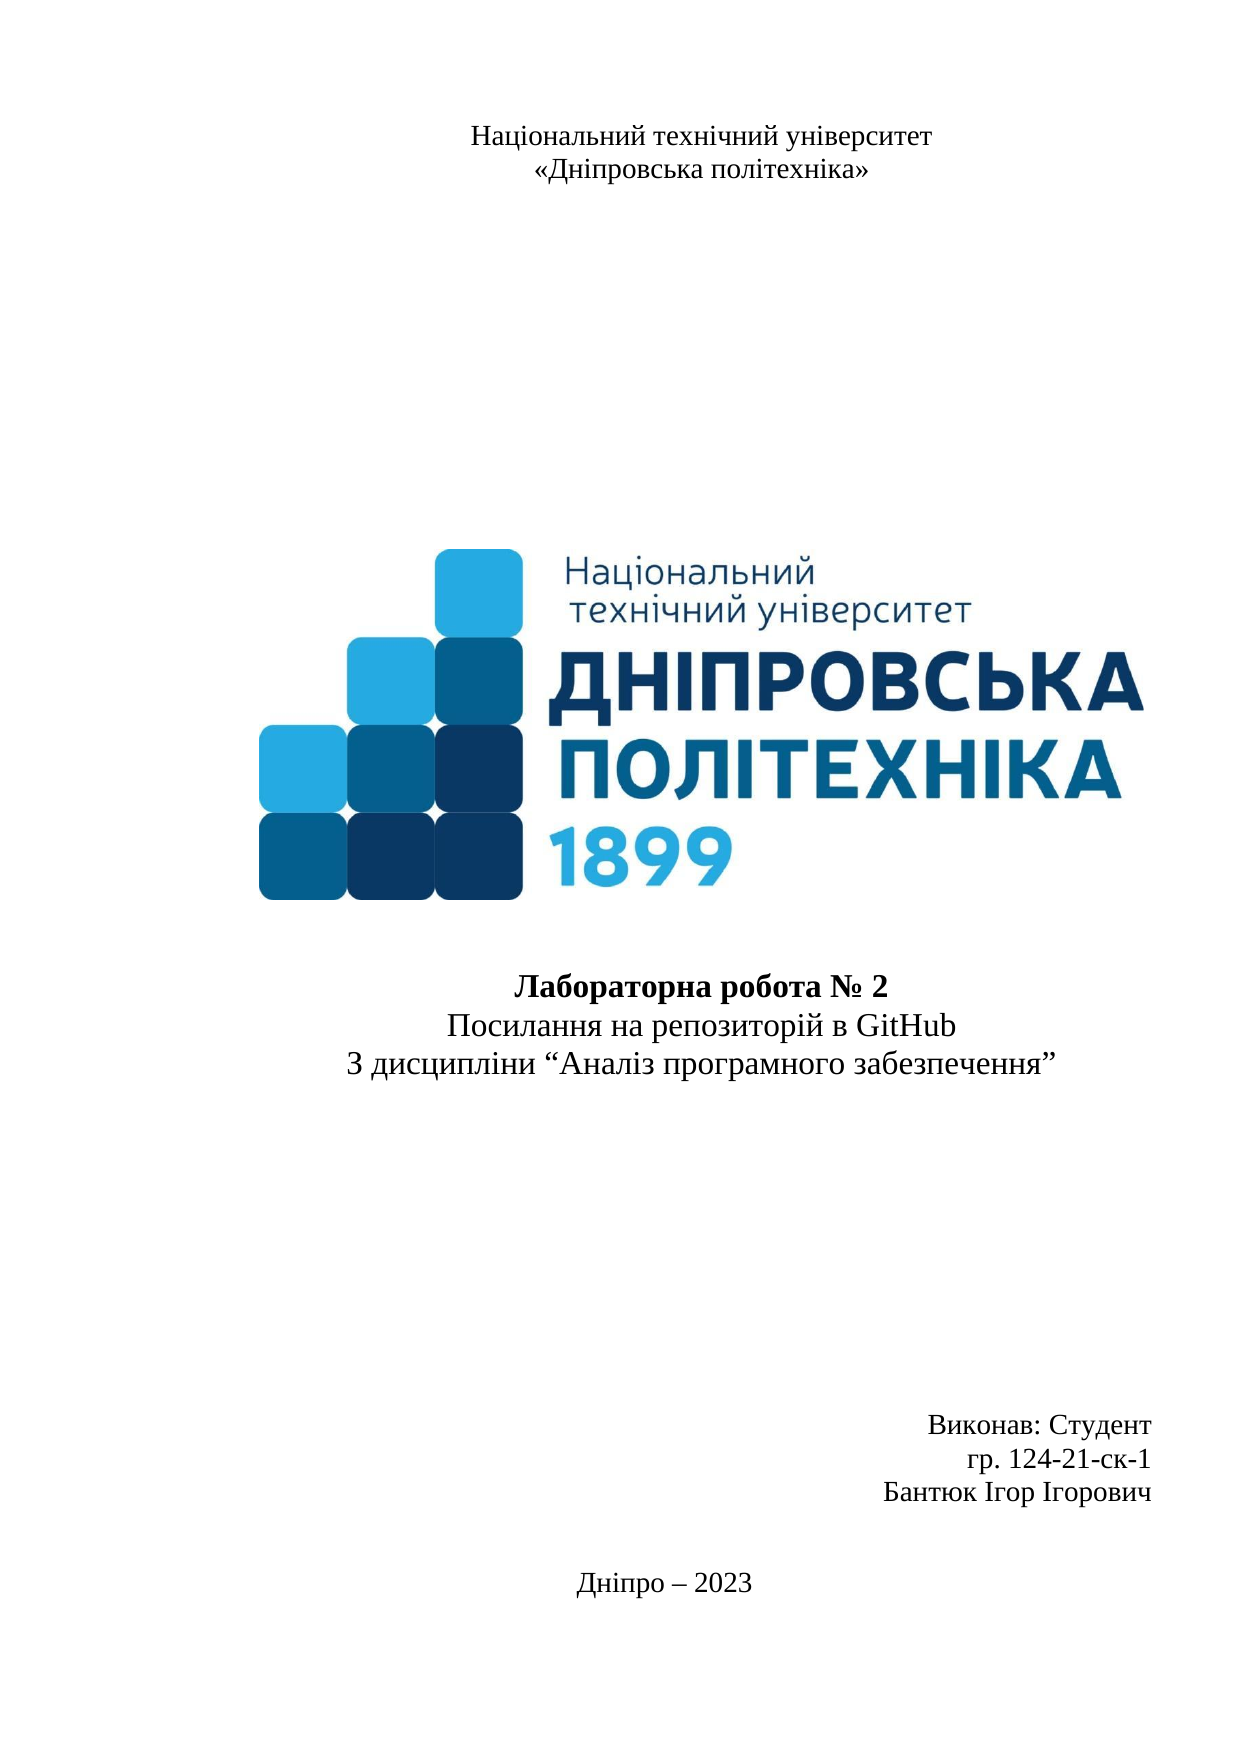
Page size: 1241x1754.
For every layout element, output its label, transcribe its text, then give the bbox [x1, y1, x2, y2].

text Посилання на репозиторій в GitHub [177, 1005, 1152, 1043]
text «Дніпровська політехніка» [177, 152, 1152, 185]
text Виконав: Cтудент [177, 1407, 1152, 1441]
text Національний технічний університет [177, 118, 1152, 152]
picture [259, 888, 270, 900]
picture [259, 549, 1144, 900]
text Бантюк Ігор Ігорович [177, 1474, 1152, 1508]
text З дисципліни “Аналіз програмного забезпечення” [177, 1043, 1152, 1081]
text Лабораторна робота № 2 [177, 966, 1152, 1005]
text Дніпро – 2023 [177, 1565, 1152, 1599]
text гр. 124-21-ск-1 [177, 1441, 1152, 1474]
